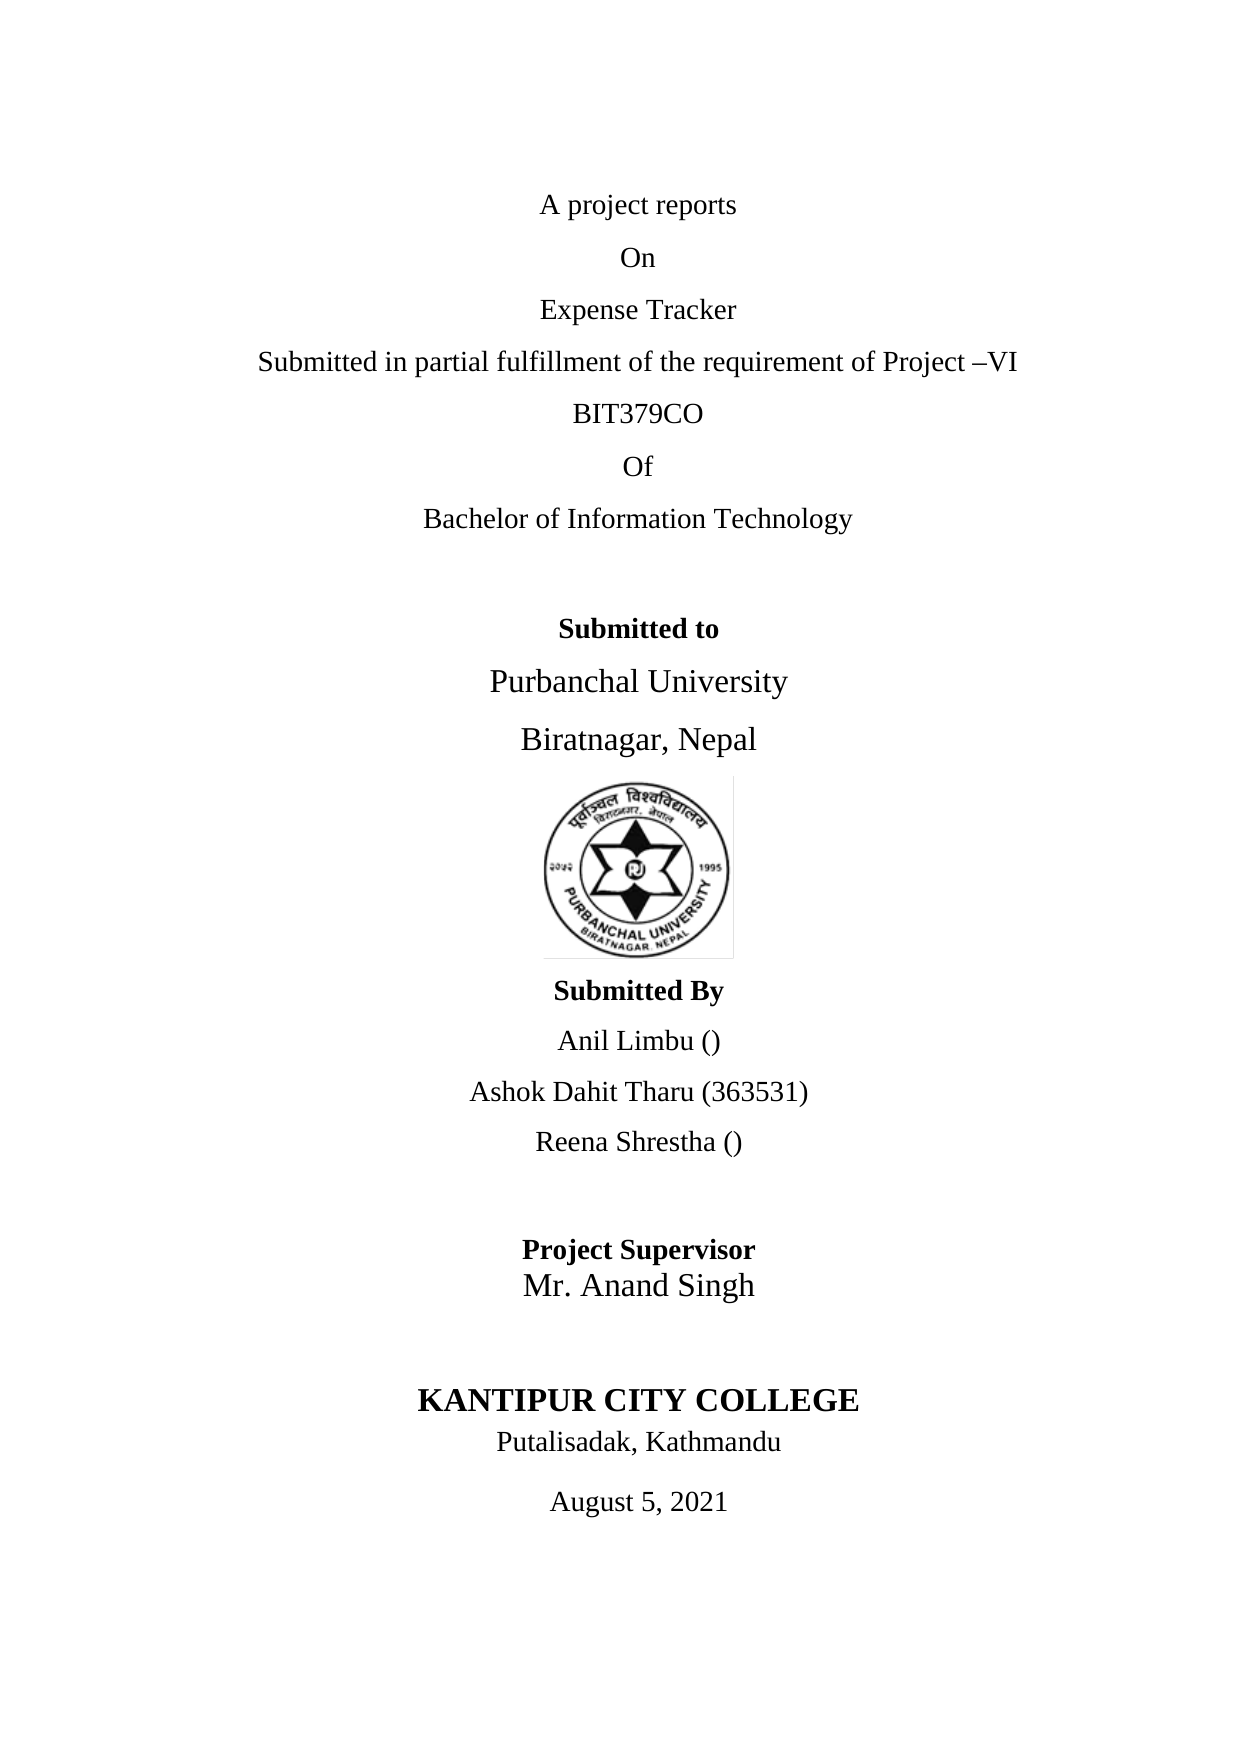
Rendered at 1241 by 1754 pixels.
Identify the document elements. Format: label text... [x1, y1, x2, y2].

text On [225, 240, 1051, 273]
text Ashok Dahit Tharu (363531) [225, 1074, 1051, 1107]
text Biratnagar, Nepal [225, 719, 1051, 757]
text Submitted to [225, 611, 1051, 644]
text KANTIPUR CITY COLLEGE [225, 1380, 1053, 1419]
text Expense Tracker [225, 292, 1051, 326]
text Mr. Anand Singh [225, 1265, 1051, 1304]
text Putalisadak, Kathmandu [225, 1424, 1053, 1458]
text Anil Limbu () [225, 1023, 1051, 1057]
text A project reports [225, 187, 1051, 221]
text August 5, 2021 [225, 1484, 1053, 1517]
text Purbanchal University [225, 661, 1051, 700]
text Submitted By [225, 973, 1051, 1007]
picture [543, 776, 734, 960]
text Reena Shrestha () [225, 1124, 1051, 1158]
text Submitted in partial fulfillment of the requirement of Project –VI BIT379CO [225, 344, 1051, 430]
text Project Supervisor [225, 1232, 1053, 1265]
text Of [225, 449, 1051, 482]
text Bachelor of Information Technology [225, 501, 1051, 535]
